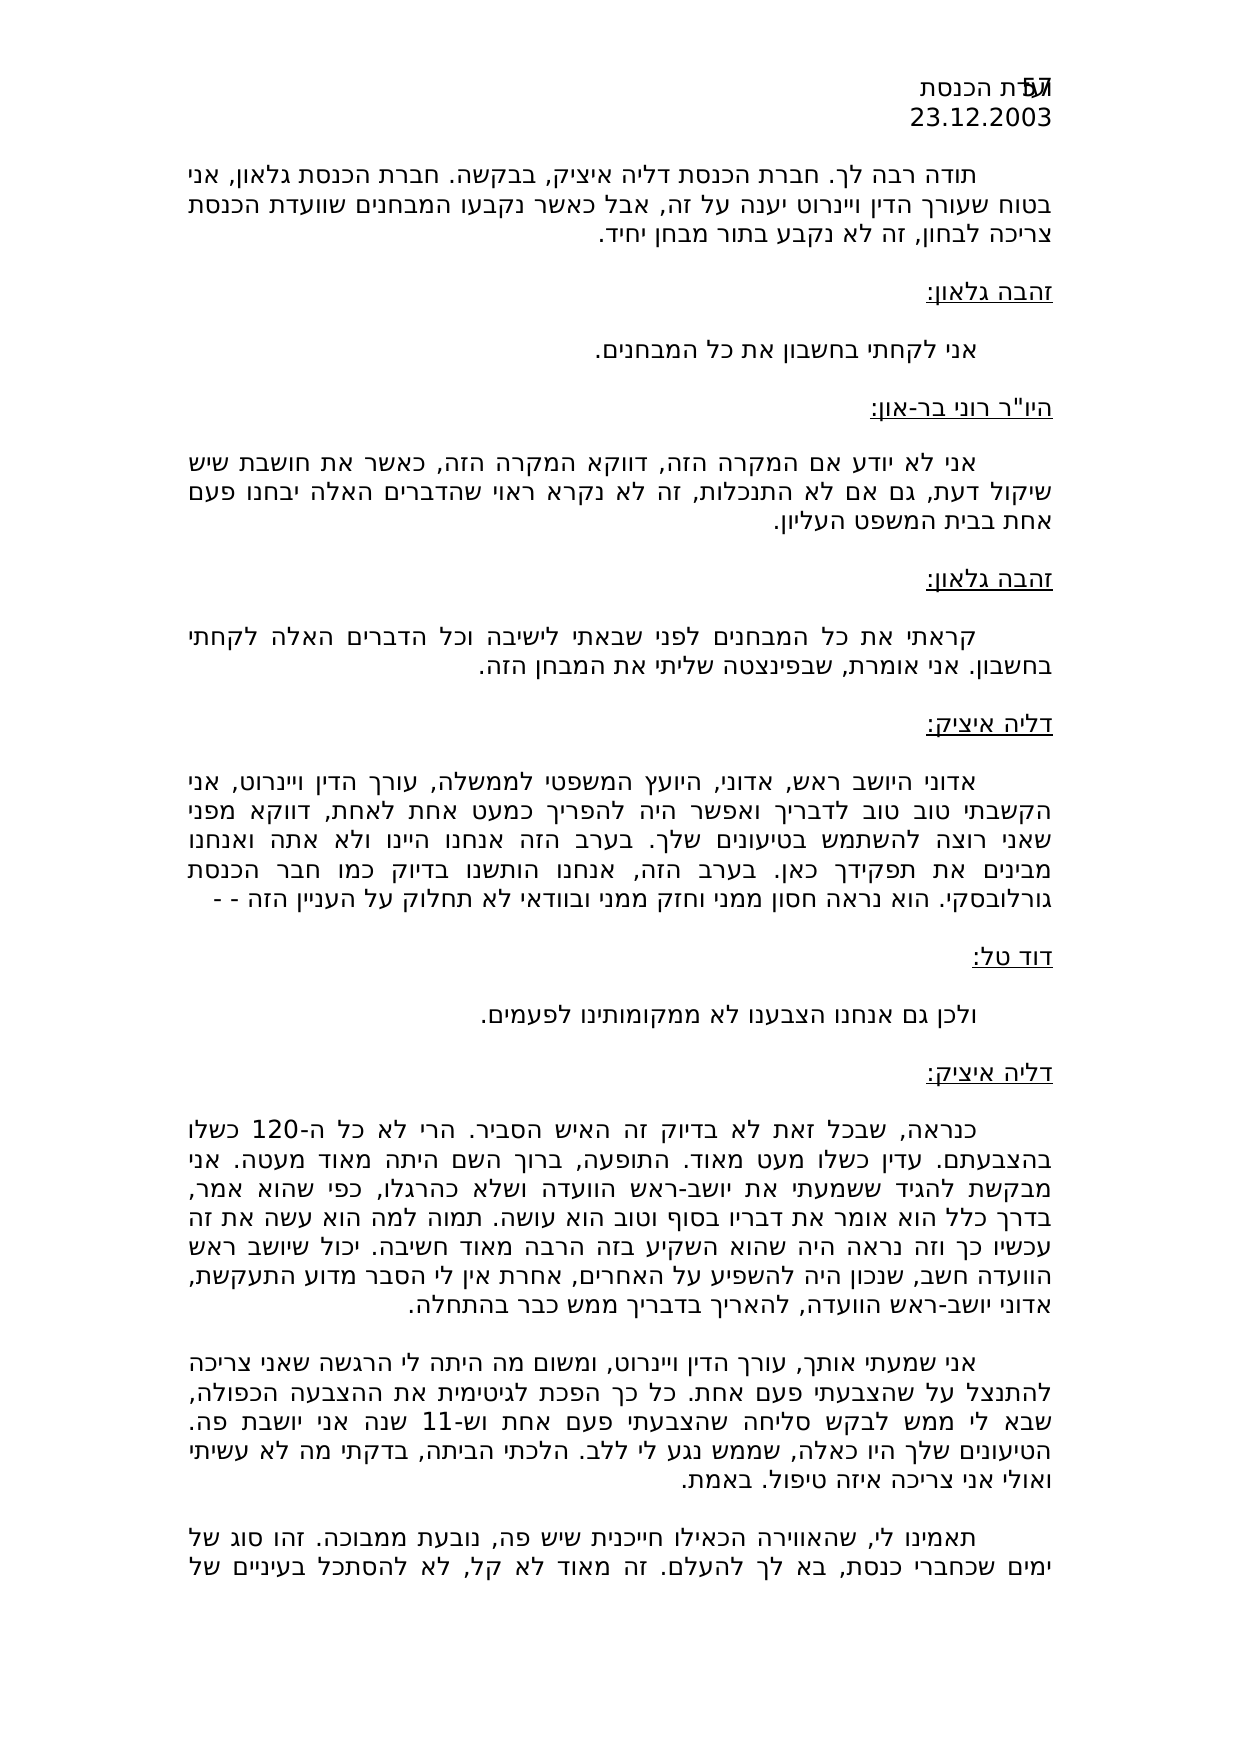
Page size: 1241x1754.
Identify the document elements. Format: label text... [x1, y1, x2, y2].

text דליה איציק: [187, 709, 1053, 739]
text אני לקחתי בחשבון את כל המבחנים. [187, 335, 1053, 364]
text אדוני היושב ראש, אדוני, היועץ המשפטי לממשלה, עורך הדין ויינרוט, אני הקשבתי טוב טוב לדבריך ואפשר היה להפריך כמעט אחת לאחת, דווקא מפני שאני רוצה להשתמש בטיעונים שלך. בערב הזה אנחנו היינו ולא אתה ואנחנו מבינים את תפקידך כאן. בערב הזה, אנחנו הותשנו בדיוק כמו חבר הכנסת גורלובסקי. הוא נראה חסון ממני וחזק ממני ובוודאי לא תחלוק על העניין הזה - - [187, 767, 1053, 913]
text אני לא יודע אם המקרה הזה, דווקא המקרה הזה, כאשר את חושבת שיש שיקול דעת, גם אם לא התנכלות, זה לא נקרא ראוי שהדברים האלה יבחנו פעם אחת בבית המשפט העליון. [187, 448, 1053, 536]
text תודה רבה לך. חברת הכנסת דליה איציק, בבקשה. חברת הכנסת גלאון, אני בטוח שעורך הדין ויינרוט יענה על זה, אבל כאשר נקבעו המבחנים שוועדת הכנסת צריכה לבחון, זה לא נקבע בתור מבחן יחיד. [187, 161, 1053, 248]
text היו"ר רוני בר-און: [187, 393, 1053, 422]
text זהבה גלאון: [187, 564, 1053, 594]
text ולכן גם אנחנו הצבענו לא ממקומותינו לפעמים. [187, 1000, 1053, 1029]
text דליה איציק: [187, 1058, 1053, 1087]
text כנראה, שבכל זאת לא בדיוק זה האיש הסביר. הרי לא כל ה-120 כשלו בהצבעתם. עדין כשלו מעט מאוד. התופעה, ברוך השם היתה מאוד מעטה. אני מבקשת להגיד ששמעתי את יושב-ראש הוועדה ושלא כהרגלו, כפי שהוא אמר, בדרך כלל הוא אומר את דבריו בסוף וטוב הוא עושה. תמוה למה הוא עשה את זה עכשיו כך וזה נראה היה שהוא השקיע בזה הרבה מאוד חשיבה. יכול שיושב ראש הוועדה חשב, שנכון היה להשפיע על האחרים, אחרת אין לי הסבר מדוע התעקשת, אדוני יושב-ראש הוועדה, להאריך בדבריך ממש כבר בהתחלה. [187, 1116, 1053, 1320]
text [187, 1523, 1053, 1582]
text אני שמעתי אותך, עורך הדין ויינרוט, ומשום מה היתה לי הרגשה שאני צריכה להתנצל על שהצבעתי פעם אחת. כל כך הפכת לגיטימית את ההצבעה הכפולה, שבא לי ממש לבקש סליחה שהצבעתי פעם אחת וש-11 שנה אני יושבת פה. הטיעונים שלך היו כאלה, שממש נגע לי ללב. הלכתי הביתה, בדקתי מה לא עשיתי ואולי אני צריכה איזה טיפול. באמת. [187, 1349, 1053, 1494]
text קראתי את כל המבחנים לפני שבאתי לישיבה וכל הדברים האלה לקחתי בחשבון. אני אומרת, שבפינצטה שליתי את המבחן הזה. [187, 622, 1053, 681]
text דוד טל: [187, 942, 1053, 971]
text זהבה גלאון: [187, 277, 1053, 306]
